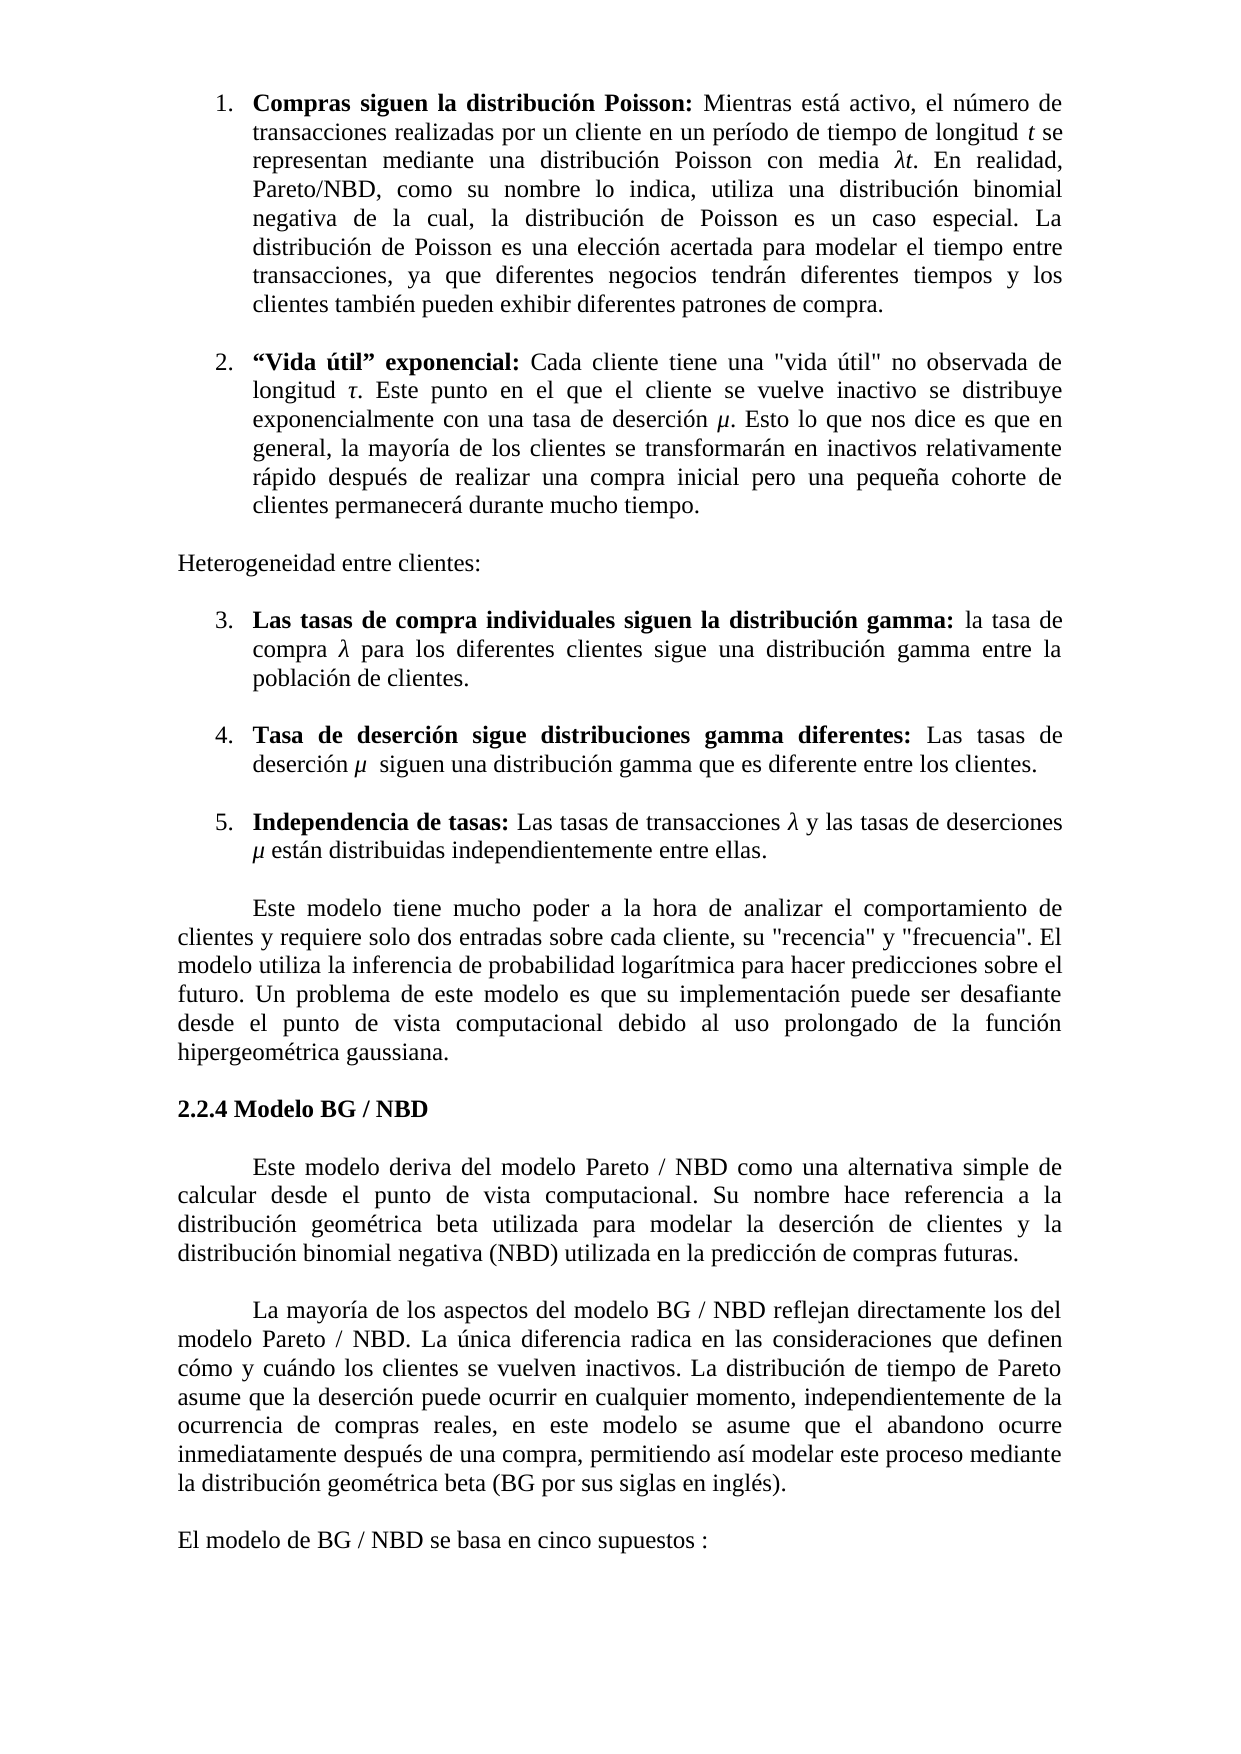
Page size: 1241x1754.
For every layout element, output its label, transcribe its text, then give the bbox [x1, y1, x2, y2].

text 2.2.4 Modelo BG / NBD [177, 1094, 1063, 1123]
text Este modelo deriva del modelo Pareto / NBD como una alternativa simple de calcular desde el punto de vista computacional. Su nombre hace referencia a la distribución geométrica beta utilizada para modelar la deserción de clientes y la distribución binomial negativa (NBD) utilizada en la predicción de compras futuras. [177, 1152, 1063, 1267]
text Heterogeneidad entre clientes: [177, 548, 1063, 577]
text Este modelo tiene mucho poder a la hora de analizar el comportamiento de clientes y requiere solo dos entradas sobre cada cliente, su "recencia" y "frecuencia". El modelo utiliza la inferencia de probabilidad logarítmica para hacer predicciones sobre el futuro. Un problema de este modelo es que su implementación puede ser desafiante desde el punto de vista computacional debido al uso prolongado de la función hipergeométrica gaussiana. [177, 893, 1063, 1065]
text El modelo de BG / NBD se basa en cinco supuestos : [177, 1525, 1063, 1554]
list Tasa de deserción sigue distribuciones gamma diferentes: Las tasas de deserción μ siguen una distribución gamma que es diferente entre los clientes. [215, 720, 1063, 778]
list Independencia de tasas: Las tasas de transacciones λ y las tasas de deserciones μ están distribuidas independientemente entre ellas. [215, 807, 1063, 864]
text La mayoría de los aspectos del modelo BG / NBD reflejan directamente los del modelo Pareto / NBD. La única diferencia radica en las consideraciones que definen cómo y cuándo los clientes se vuelven inactivos. La distribución de tiempo de Pareto asume que la deserción puede ocurrir en cualquier momento, independientemente de la ocurrencia de compras reales, en este modelo se asume que el abandono ocurre inmediatamente después de una compra, permitiendo así modelar este proceso mediante la distribución geométrica beta (BG por sus siglas en inglés). [177, 1295, 1063, 1497]
list “Vida útil” exponencial: Cada cliente tiene una "vida útil" no observada de longitud τ. Este punto en el que el cliente se vuelve inactivo se distribuye exponencialmente con una tasa de deserción μ. Esto lo que nos dice es que en general, la mayoría de los clientes se transformarán en inactivos relativamente rápido después de realizar una compra inicial pero una pequeña cohorte de clientes permanecerá durante mucho tiempo. [215, 347, 1063, 519]
list Las tasas de compra individuales siguen la distribución gamma: la tasa de compra λ para los diferentes clientes sigue una distribución gamma entre la población de clientes. [215, 605, 1063, 692]
list Compras siguen la distribución Poisson: Mientras está activo, el número de transacciones realizadas por un cliente en un período de tiempo de longitud t se representan mediante una distribución Poisson con media λt. En realidad, Pareto/NBD, como su nombre lo indica, utiliza una distribución binomial negativa de la cual, la distribución de Poisson es un caso especial. La distribución de Poisson es una elección acertada para modelar el tiempo entre transacciones, ya que diferentes negocios tendrán diferentes tiempos y los clientes también pueden exhibir diferentes patrones de compra. [215, 88, 1063, 318]
